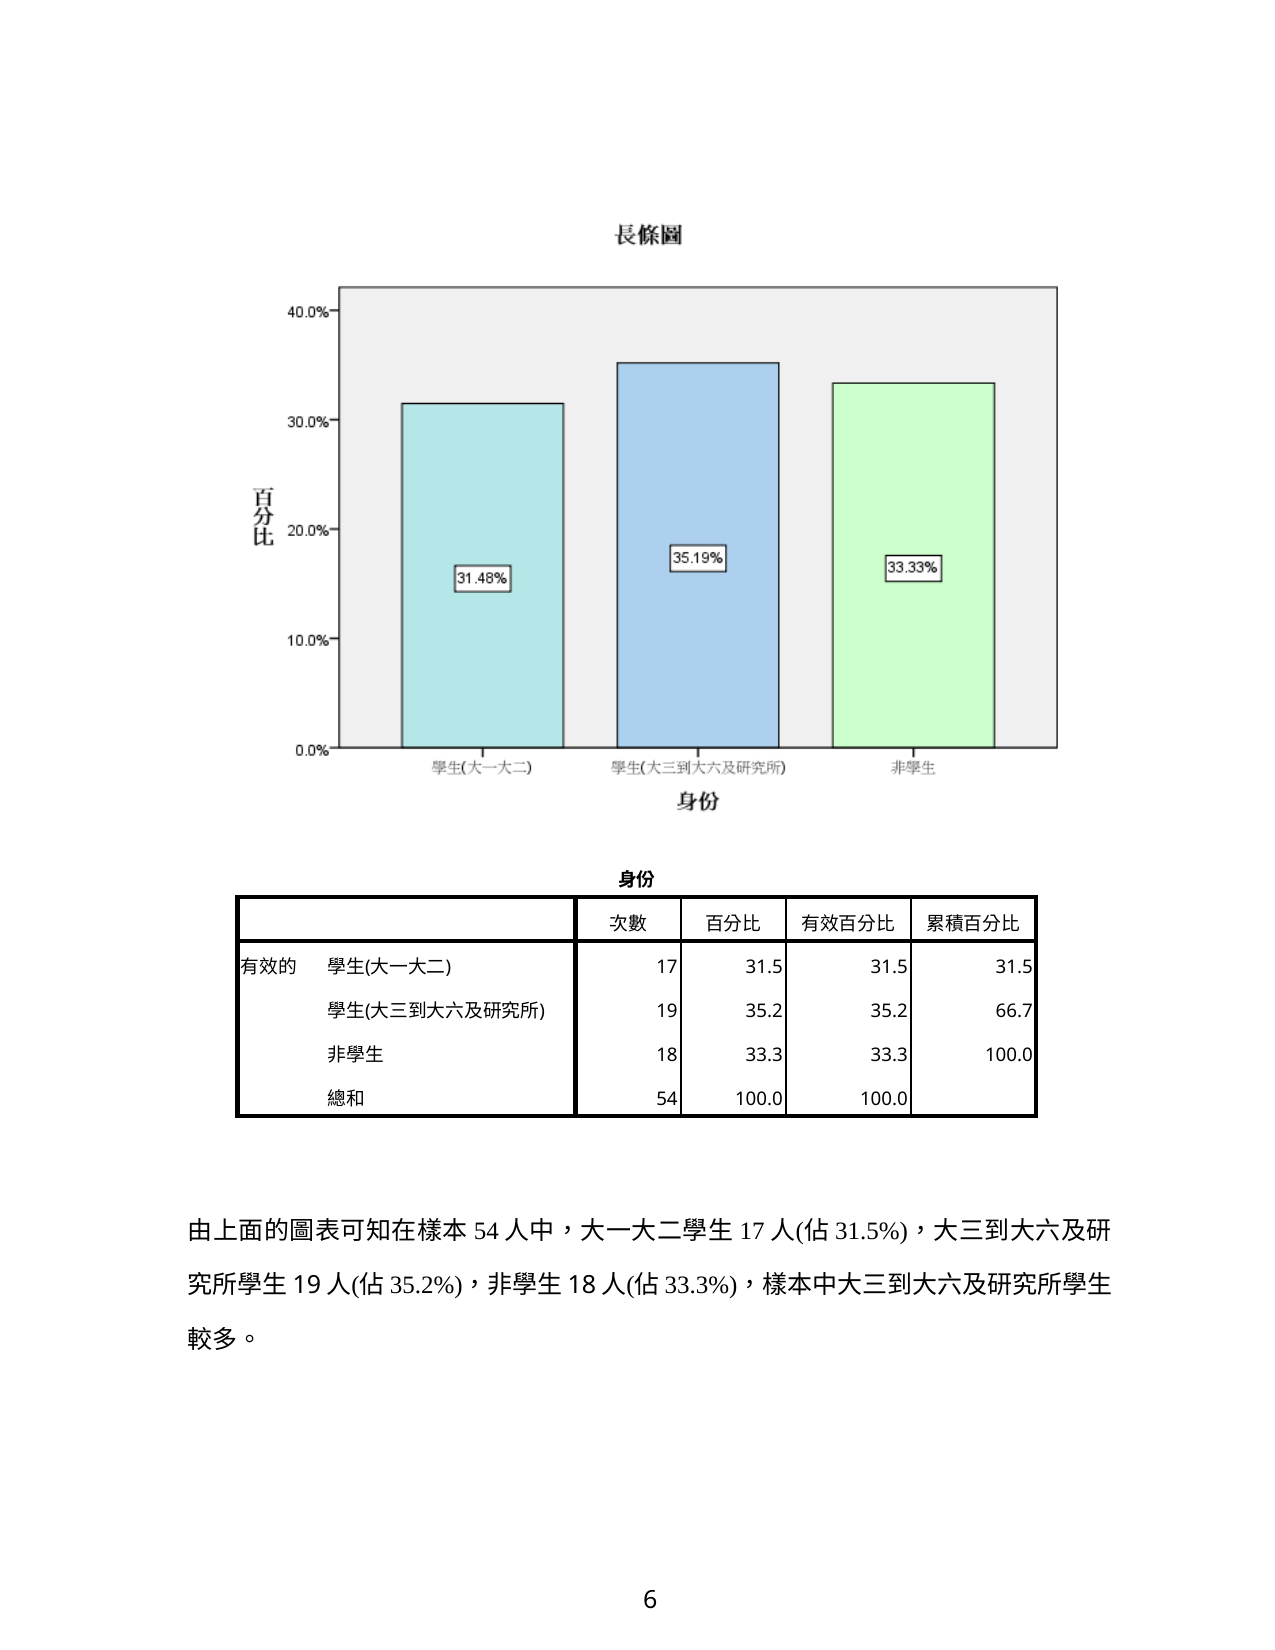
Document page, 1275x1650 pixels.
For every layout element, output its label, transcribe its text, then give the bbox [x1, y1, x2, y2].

table_cell 百分比 [682, 899, 785, 939]
table_cell 31.5 [912, 943, 1034, 982]
table_cell 33.3 [682, 1026, 785, 1070]
picture [223, 156, 1077, 840]
table_cell 31.5 [682, 943, 785, 982]
table_cell 非學生 [324, 1026, 573, 1070]
table_cell 有效的 [240, 943, 324, 1114]
table_cell 100.0 [682, 1070, 785, 1114]
table_cell [912, 1070, 1034, 1114]
table_cell 學生(大三到大六及研究所) [324, 983, 573, 1026]
table_cell 18 [578, 1026, 680, 1070]
text 由上面的圖表可知在樣本54人中，大一大二學生17人(佔31.5%)，大三到大六及研究所學生19人(佔35.2%)，非學生18人(佔33.3%)，樣本中大三到大六及研究所學生較多。 [187, 1211, 1112, 1356]
table_cell 35.2 [682, 983, 785, 1026]
table_cell 54 [578, 1070, 680, 1114]
table_cell 總和 [324, 1070, 573, 1114]
table_cell 17 [578, 943, 680, 982]
table_cell 66.7 [912, 983, 1034, 1026]
table_cell [240, 899, 324, 939]
table_cell 有效百分比 [787, 899, 910, 939]
table_cell 次數 [578, 899, 680, 939]
table_cell [324, 899, 573, 939]
table_cell 學生(大一大二) [324, 943, 573, 982]
table_cell 31.5 [787, 943, 910, 982]
table_header 身份 [238, 855, 1036, 895]
table_cell 100.0 [912, 1026, 1034, 1070]
table_cell 35.2 [787, 983, 910, 1026]
table_cell 100.0 [787, 1070, 910, 1114]
table_cell 19 [578, 983, 680, 1026]
table_cell 33.3 [787, 1026, 910, 1070]
table_cell 累積百分比 [912, 899, 1034, 939]
